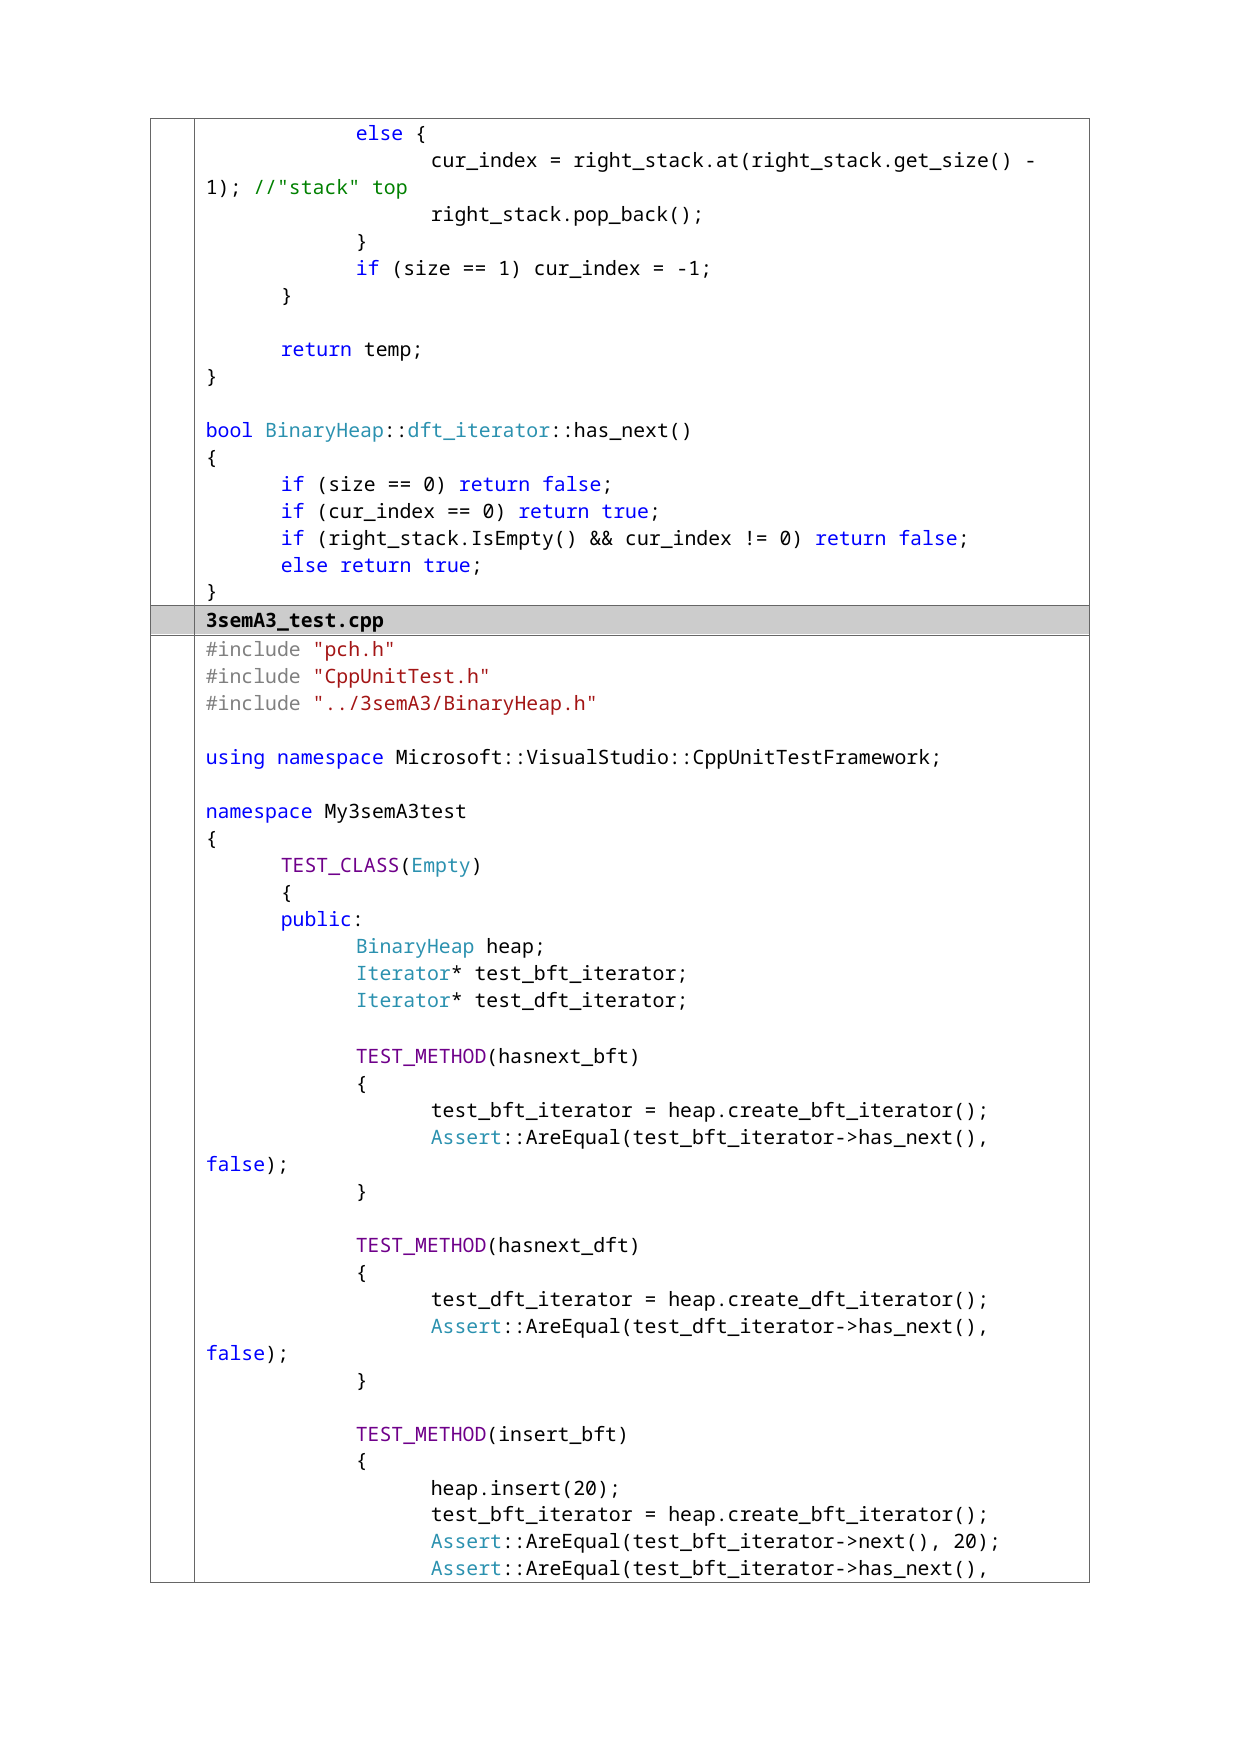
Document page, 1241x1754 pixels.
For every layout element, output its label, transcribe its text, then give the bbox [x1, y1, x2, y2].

table_cell [151, 636, 194, 1582]
table_cell [151, 606, 194, 634]
table_cell [151, 119, 194, 605]
table_cell 3semA3_test.cpp [195, 606, 1089, 634]
